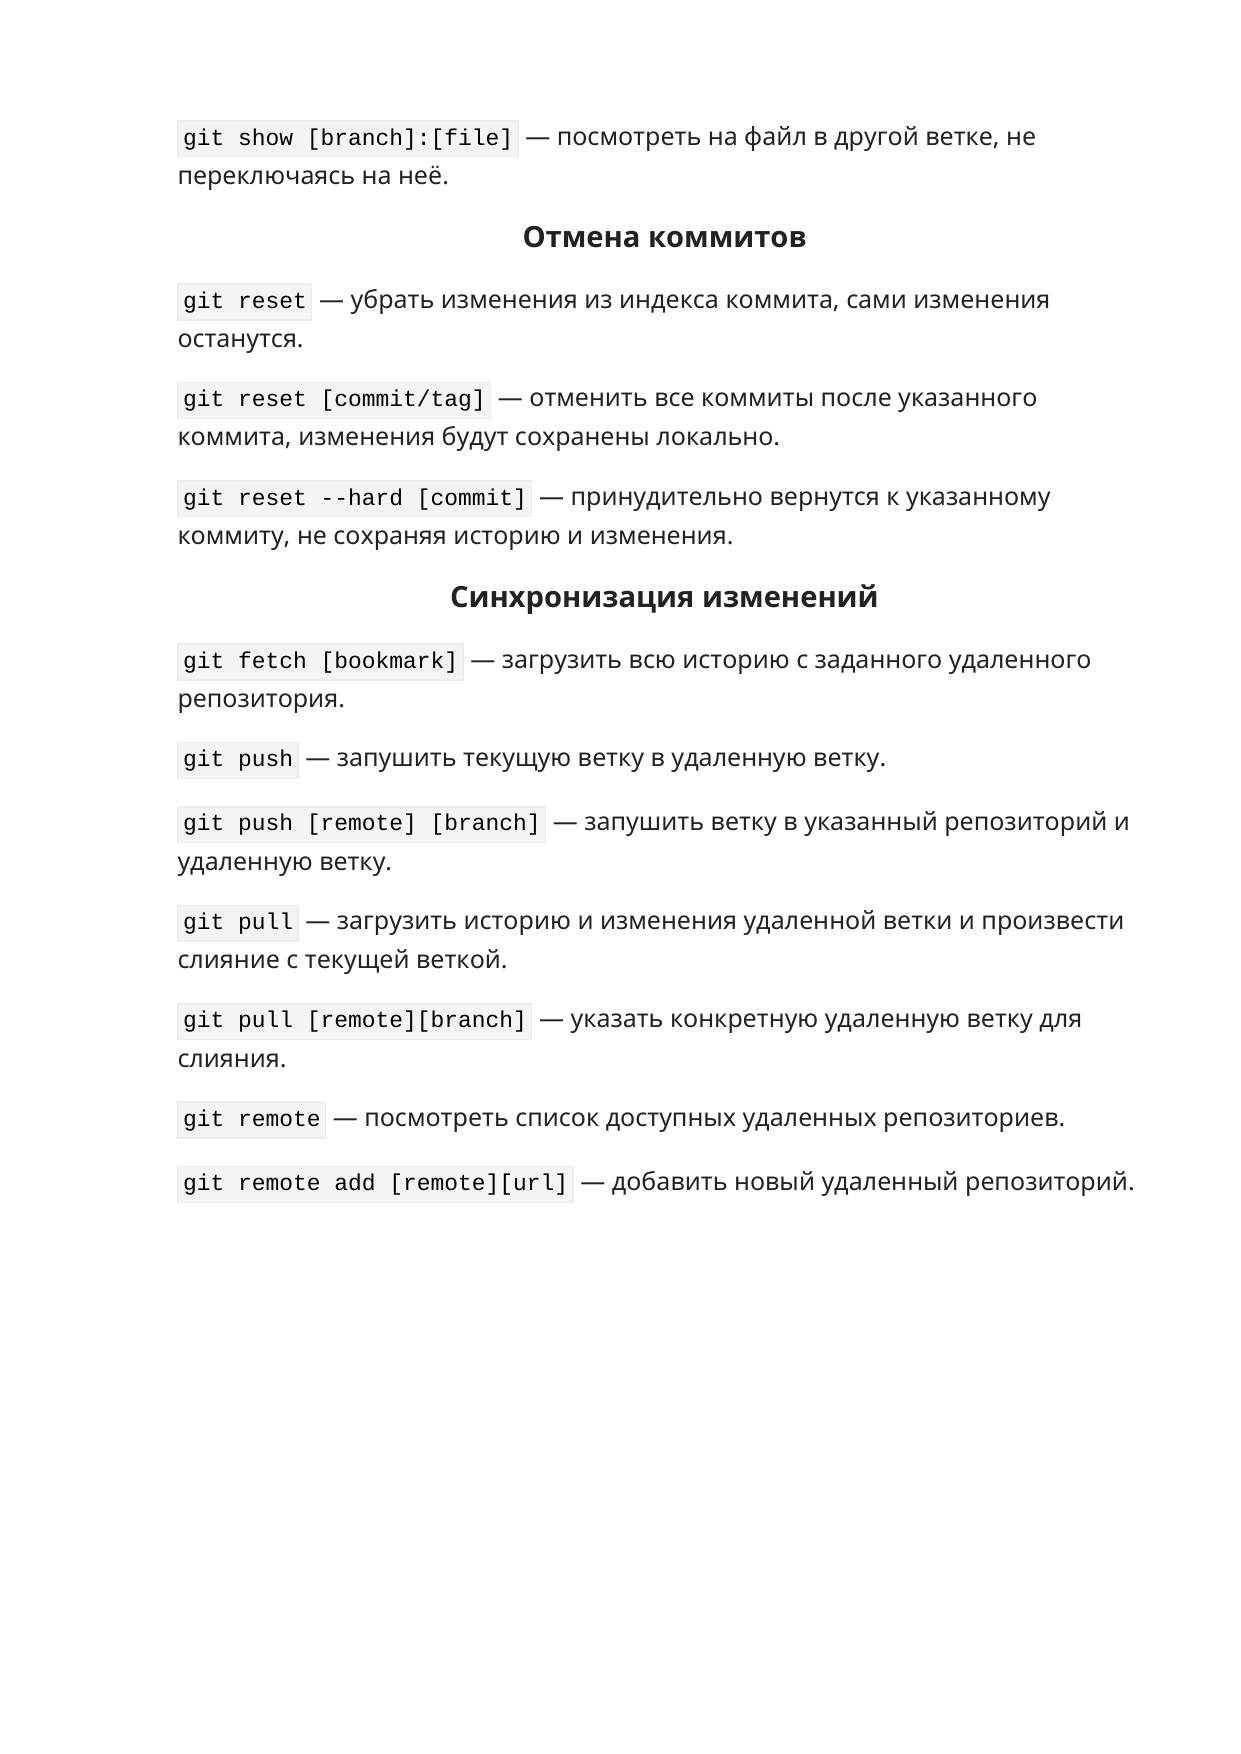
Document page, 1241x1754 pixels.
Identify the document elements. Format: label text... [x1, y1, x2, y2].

text git fetch [bookmark] — загрузить всю историю с заданного удаленного репозитория. [177, 641, 1152, 715]
text git push — запушить текущую ветку в удаленную ветку. [177, 740, 1152, 779]
text git reset --hard [commit] — принудительно вернутся к указанному коммиту, не сохраняя историю и изменения. [177, 478, 1152, 552]
text git remote add [remote][url] — добавить новый удаленный репозиторий. [177, 1164, 1152, 1203]
text git show [branch]:[file] — посмотреть на файл в другой ветке, не переключаясь на неё. [177, 118, 1152, 192]
subtitle Отмена коммитов [177, 217, 1152, 256]
text git remote — посмотреть список доступных удаленных репозиториев. [177, 1099, 1152, 1139]
text git reset — убрать изменения из индекса коммита, сами изменения останутся. [177, 281, 1152, 355]
text git push [remote] [branch] — запушить ветку в указанный репозиторий и удаленную ветку. [177, 804, 1152, 877]
text git pull — загрузить историю и изменения удаленной ветки и произвести слияние с текущей веткой. [177, 902, 1152, 976]
subtitle Синхронизация изменений [177, 577, 1152, 616]
text git reset [commit/tag] — отменить все коммиты после указанного коммита, изменения будут сохранены локально. [177, 380, 1152, 453]
text git pull [remote][branch] — указать конкретную удаленную ветку для слияния. [177, 1001, 1152, 1074]
